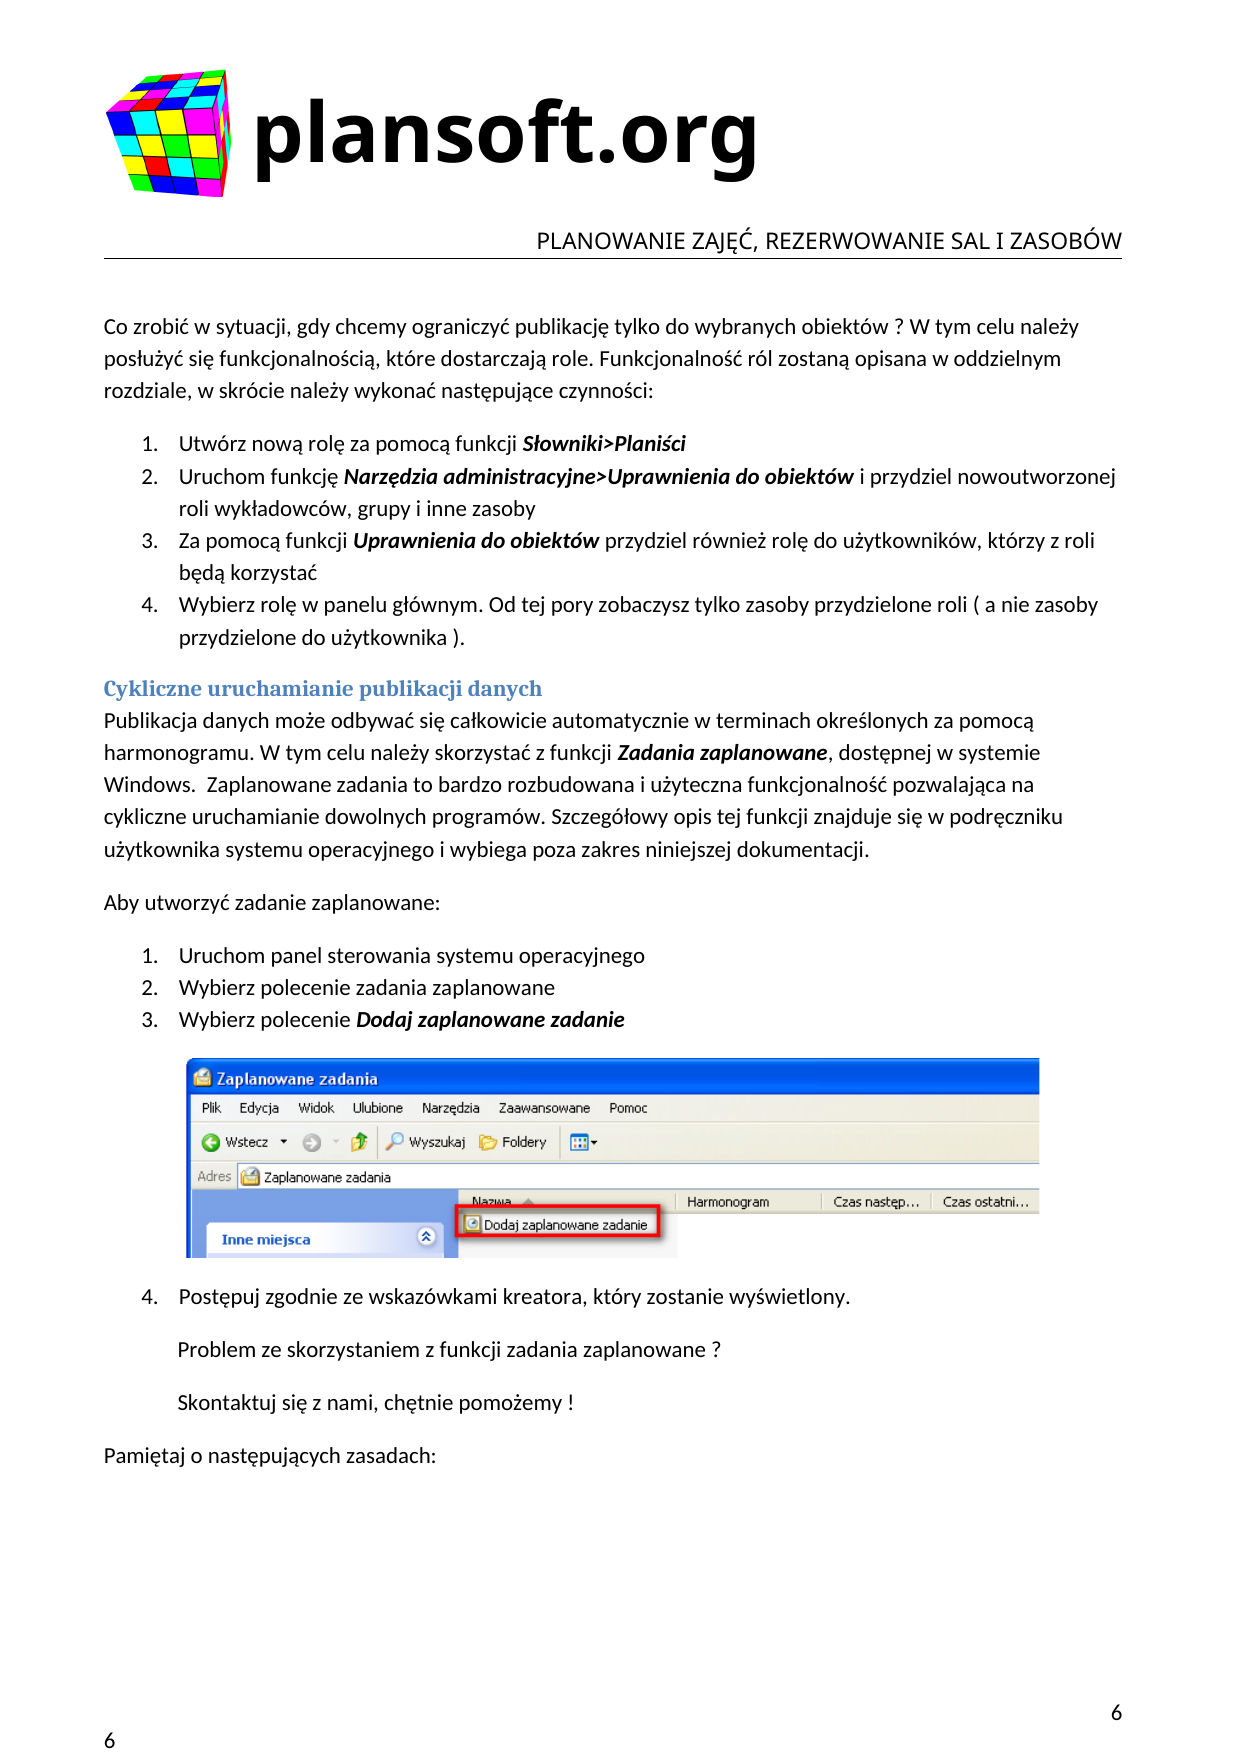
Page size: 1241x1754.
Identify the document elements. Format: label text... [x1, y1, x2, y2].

picture [103, 65, 238, 197]
text Skontaktuj się z nami, chętnie pomożemy ! [177, 1388, 1122, 1416]
list Utwórz nową rolę za pomocą funkcji Słowniki>Planiści [141, 429, 1122, 458]
text Pamiętaj o następujących zasadach: [103, 1441, 1122, 1469]
list Wybierz rolę w panelu głównym. Od tej pory zobaczysz tylko zasoby przydzielone roli ( a nie zasoby przydzielone do użytkownika ). [141, 591, 1122, 651]
text Publikacja danych może odbywać się całkowicie automatycznie w terminach określonych za pomocą harmonogramu. W tym celu należy skorzystać z funkcji Zadania zaplanowane, dostępnej w systemie Windows. Zaplanowane zadania to bardzo rozbudowana i użyteczna funkcjonalność pozwalająca na cykliczne uruchamianie dowolnych programów. Szczegółowy opis tej funkcji znajduje się w podręczniku użytkownika systemu operacyjnego i wybiega poza zakres niniejszej dokumentacji. [103, 706, 1122, 863]
subtitle Cykliczne uruchamianie publikacji danych [103, 676, 1122, 702]
list Wybierz polecenie zadania zaplanowane [141, 973, 1122, 1001]
list Postępuj zgodnie ze wskazówkami kreatora, który zostanie wyświetlony. [141, 1282, 1122, 1310]
text Aby utworzyć zadanie zaplanowane: [103, 888, 1122, 916]
list Za pomocą funkcji Uprawnienia do obiektów przydziel również rolę do użytkowników, którzy z roli będą korzystać [141, 526, 1122, 586]
list Uruchom funkcję Narzędzia administracyjne>Uprawnienia do obiektów i przydziel nowoutworzonej roli wykładowców, grupy i inne zasoby [141, 462, 1122, 522]
list Uruchom panel sterowania systemu operacyjnego [141, 941, 1122, 969]
list Wybierz polecenie Dodaj zaplanowane zadanie [141, 1005, 1122, 1033]
text Problem ze skorzystaniem z funkcji zadania zaplanowane ? [177, 1335, 1122, 1363]
picture [186, 1058, 1040, 1258]
text Co zrobić w sytuacji, gdy chcemy ograniczyć publikację tylko do wybranych obiektów ? W tym celu należy posłużyć się funkcjonalnością, które dostarczają role. Funkcjonalność ról zostaną opisana w oddzielnym rozdziale, w skrócie należy wykonać następujące czynności: [103, 312, 1122, 404]
